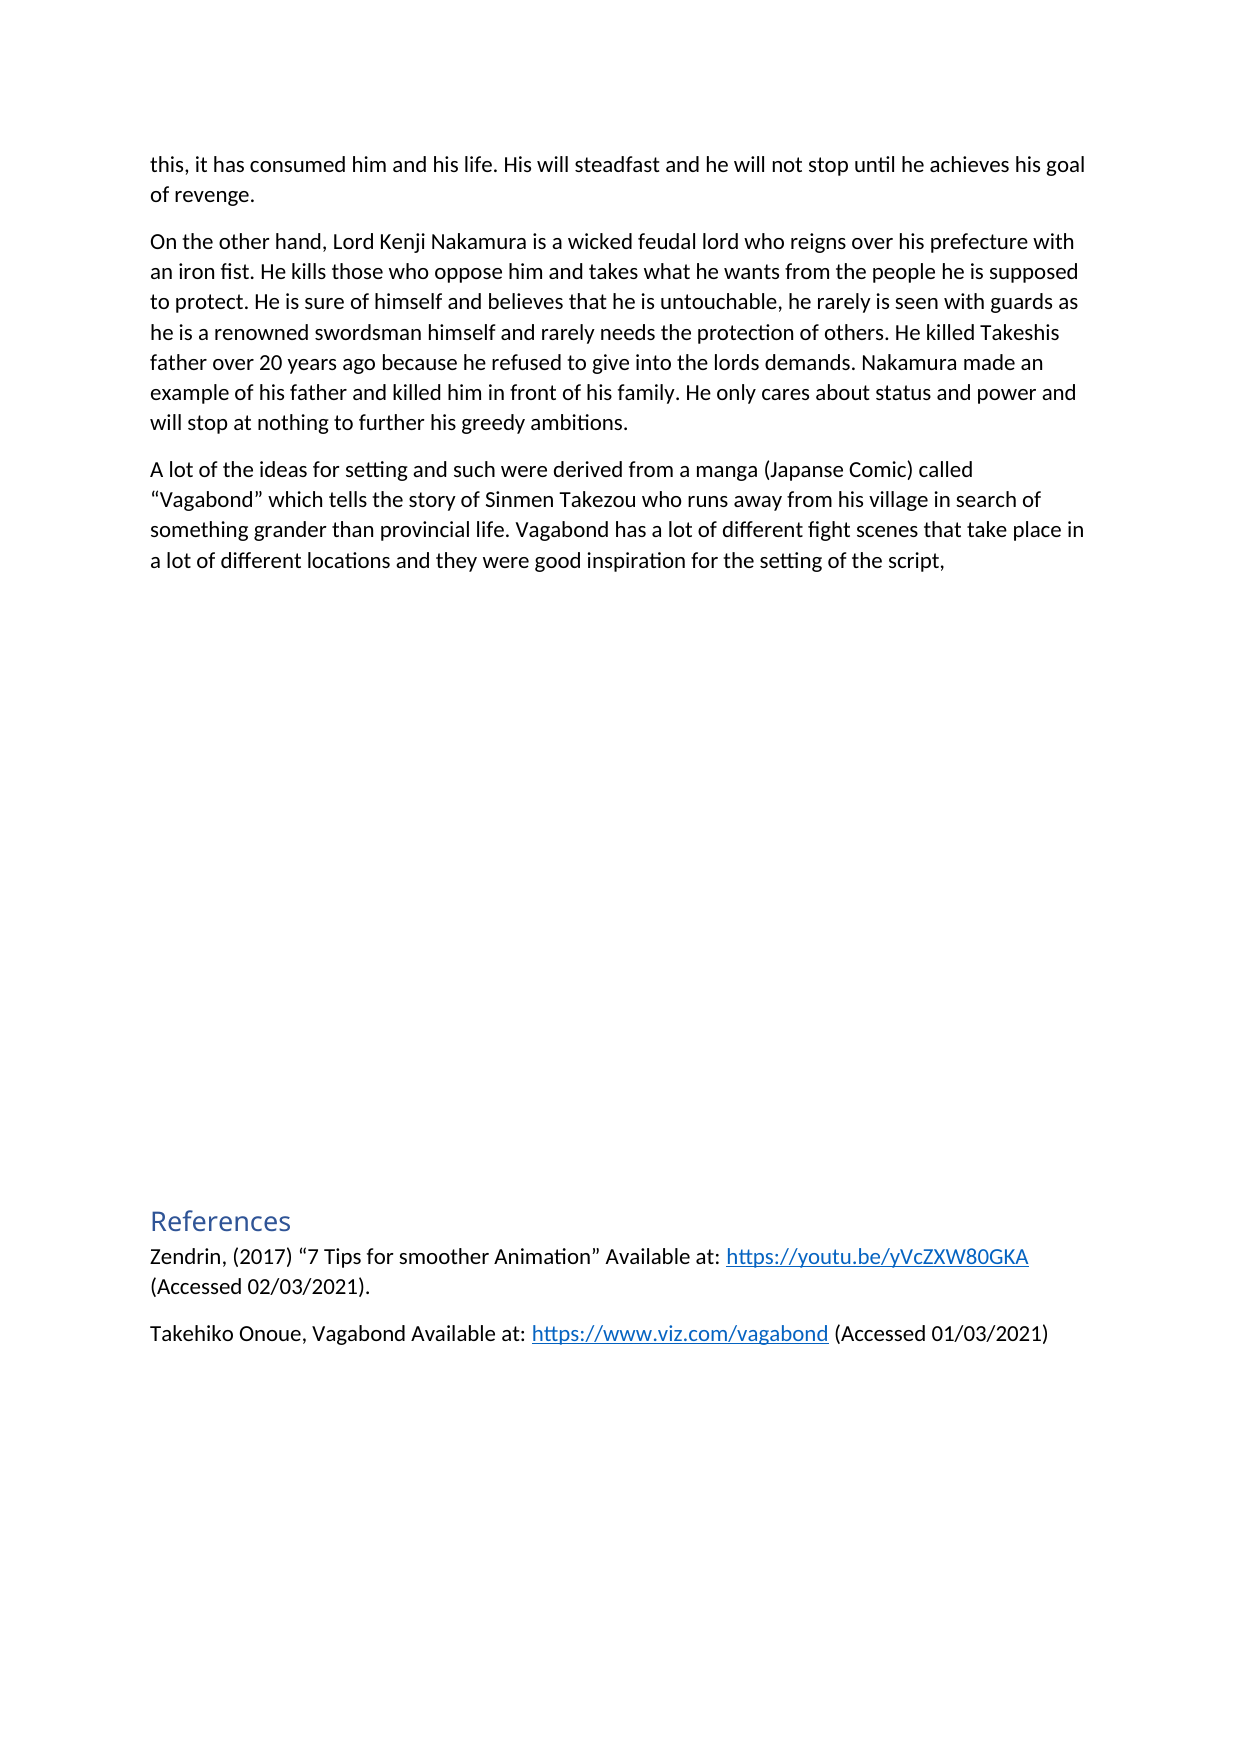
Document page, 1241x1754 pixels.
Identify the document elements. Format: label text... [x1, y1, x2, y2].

text A lot of the ideas for setting and such were derived from a manga (Japanse Comic) called “Vagabond” which tells the story of Sinmen Takezou who runs away from his village in search of something grander than provincial life. Vagabond has a lot of different fight scenes that take place in a lot of different locations and they were good inspiration for the setting of the script, [150, 455, 1090, 574]
subtitle References [150, 1202, 1090, 1239]
text On the other hand, Lord Kenji Nakamura is a wicked feudal lord who reigns over his prefecture with an iron fist. He kills those who oppose him and takes what he wants from the people he is supposed to protect. He is sure of himself and believes that he is untouchable, he rarely is seen with guards as he is a renowned swordsman himself and rarely needs the protection of others. He killed Takeshis father over 20 years ago because he refused to give into the lords demands. Nakamura made an example of his father and killed him in front of his family. He only cares about status and power and will stop at nothing to further his greedy ambitions. [150, 227, 1090, 436]
text Zendrin, (2017) “7 Tips for smoother Animation” Available at: https://youtu.be/yVcZXW80GKA (Accessed 02/03/2021). [150, 1242, 1090, 1300]
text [150, 150, 1090, 208]
text Takehiko Onoue, Vagabond Available at: https://www.viz.com/vagabond (Accessed 01/03/2021) [150, 1319, 1090, 1347]
